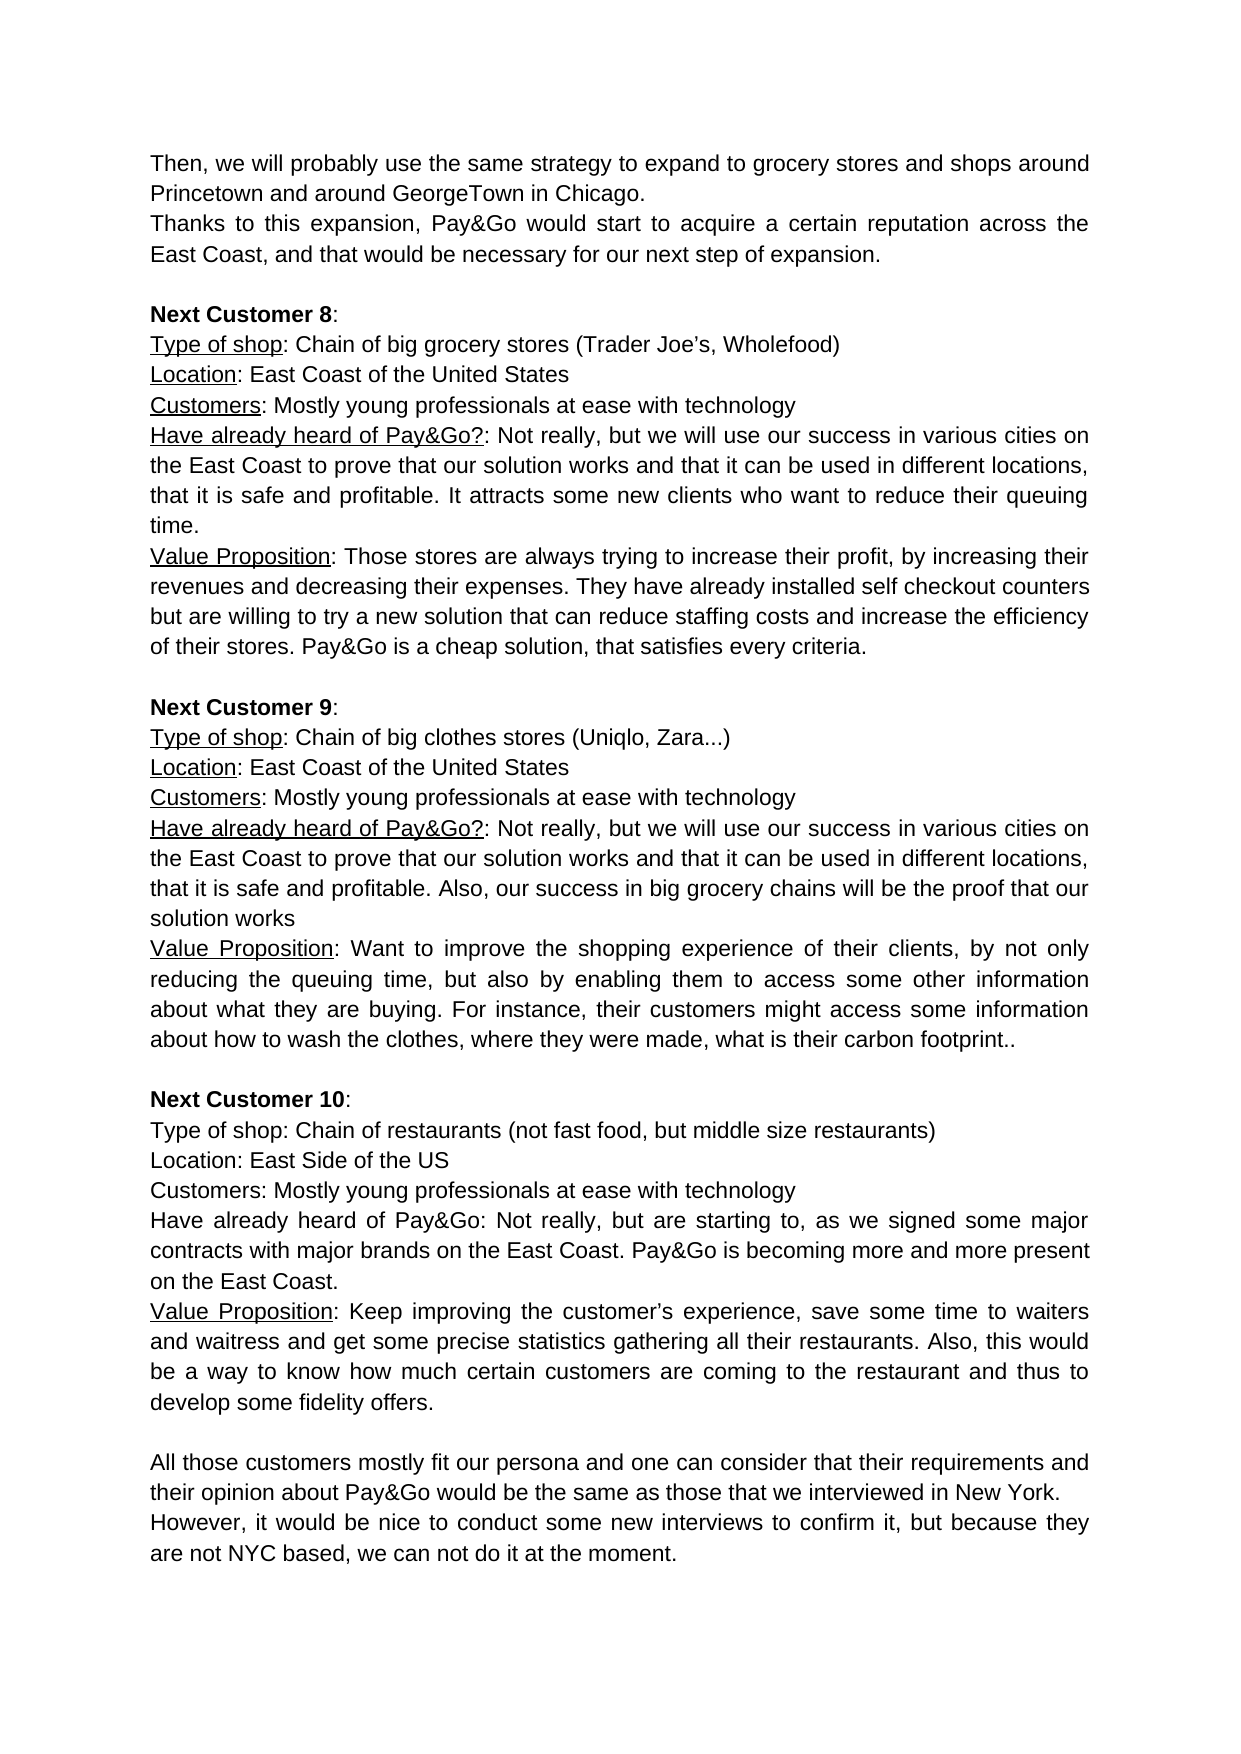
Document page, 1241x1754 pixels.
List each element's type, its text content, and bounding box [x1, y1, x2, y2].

text All those customers mostly fit our persona and one can consider that their requirements and their opinion about Pay&Go would be the same as those that we interviewed in New York. [150, 1449, 1090, 1506]
text Value Proposition: Keep improving the customer’s experience, save some time to waiters and waitress and get some precise statistics gathering all their restaurants. Also, this would be a way to know how much certain customers are coming to the restaurant and thus to develop some fidelity offers. [150, 1298, 1090, 1415]
text Next Customer 9: [150, 694, 1090, 720]
text Type of shop: Chain of big grocery stores (Trader Joe’s, Wholefood) [150, 331, 1090, 358]
text Next Customer 8: [150, 301, 1090, 327]
text Location: East Side of the US [150, 1147, 1090, 1173]
text Type of shop: Chain of big clothes stores (Uniqlo, Zara...) [150, 724, 1090, 750]
text Then, we will probably use the same strategy to expand to grocery stores and shops around Princetown and around GeorgeTown in Chicago. [150, 150, 1090, 207]
text However, it would be nice to conduct some new interviews to confirm it, but because they are not NYC based, we can not do it at the moment. [150, 1509, 1090, 1566]
text Value Proposition: Want to improve the shopping experience of their clients, by not only reducing the queuing time, but also by enabling them to access some other information about what they are buying. For instance, their customers might access some information about how to wash the clothes, where they were made, what is their carbon footprint.. [150, 935, 1090, 1052]
text Have already heard of Pay&Go: Not really, but are starting to, as we signed some major contracts with major brands on the East Coast. Pay&Go is becoming more and more present on the East Coast. [150, 1207, 1090, 1294]
text Customers: Mostly young professionals at ease with technology [150, 784, 1090, 811]
text Thanks to this expansion, Pay&Go would start to acquire a certain reputation across the East Coast, and that would be necessary for our next step of expansion. [150, 210, 1090, 267]
text Type of shop: Chain of restaurants (not fast food, but middle size restaurants) [150, 1117, 1090, 1143]
text Value Proposition: Those stores are always trying to increase their profit, by increasing their revenues and decreasing their expenses. They have already installed self checkout counters but are willing to try a new solution that can reduce staffing costs and increase the efficiency of their stores. Pay&Go is a cheap solution, that satisfies every criteria. [150, 543, 1090, 660]
text Customers: Mostly young professionals at ease with technology [150, 1177, 1090, 1203]
text Location: East Coast of the United States [150, 361, 1090, 388]
text Customers: Mostly young professionals at ease with technology [150, 392, 1090, 418]
text Have already heard of Pay&Go?: Not really, but we will use our success in various cities on the East Coast to prove that our solution works and that it can be used in different locations, that it is safe and profitable. Also, our success in big grocery chains will be the proof that our solution works [150, 814, 1090, 932]
text Next Customer 10: [150, 1086, 1090, 1113]
text Location: East Coast of the United States [150, 754, 1090, 781]
text Have already heard of Pay&Go?: Not really, but we will use our success in various cities on the East Coast to prove that our solution works and that it can be used in different locations, that it is safe and profitable. It attracts some new clients who want to reduce their queuing time. [150, 422, 1090, 539]
